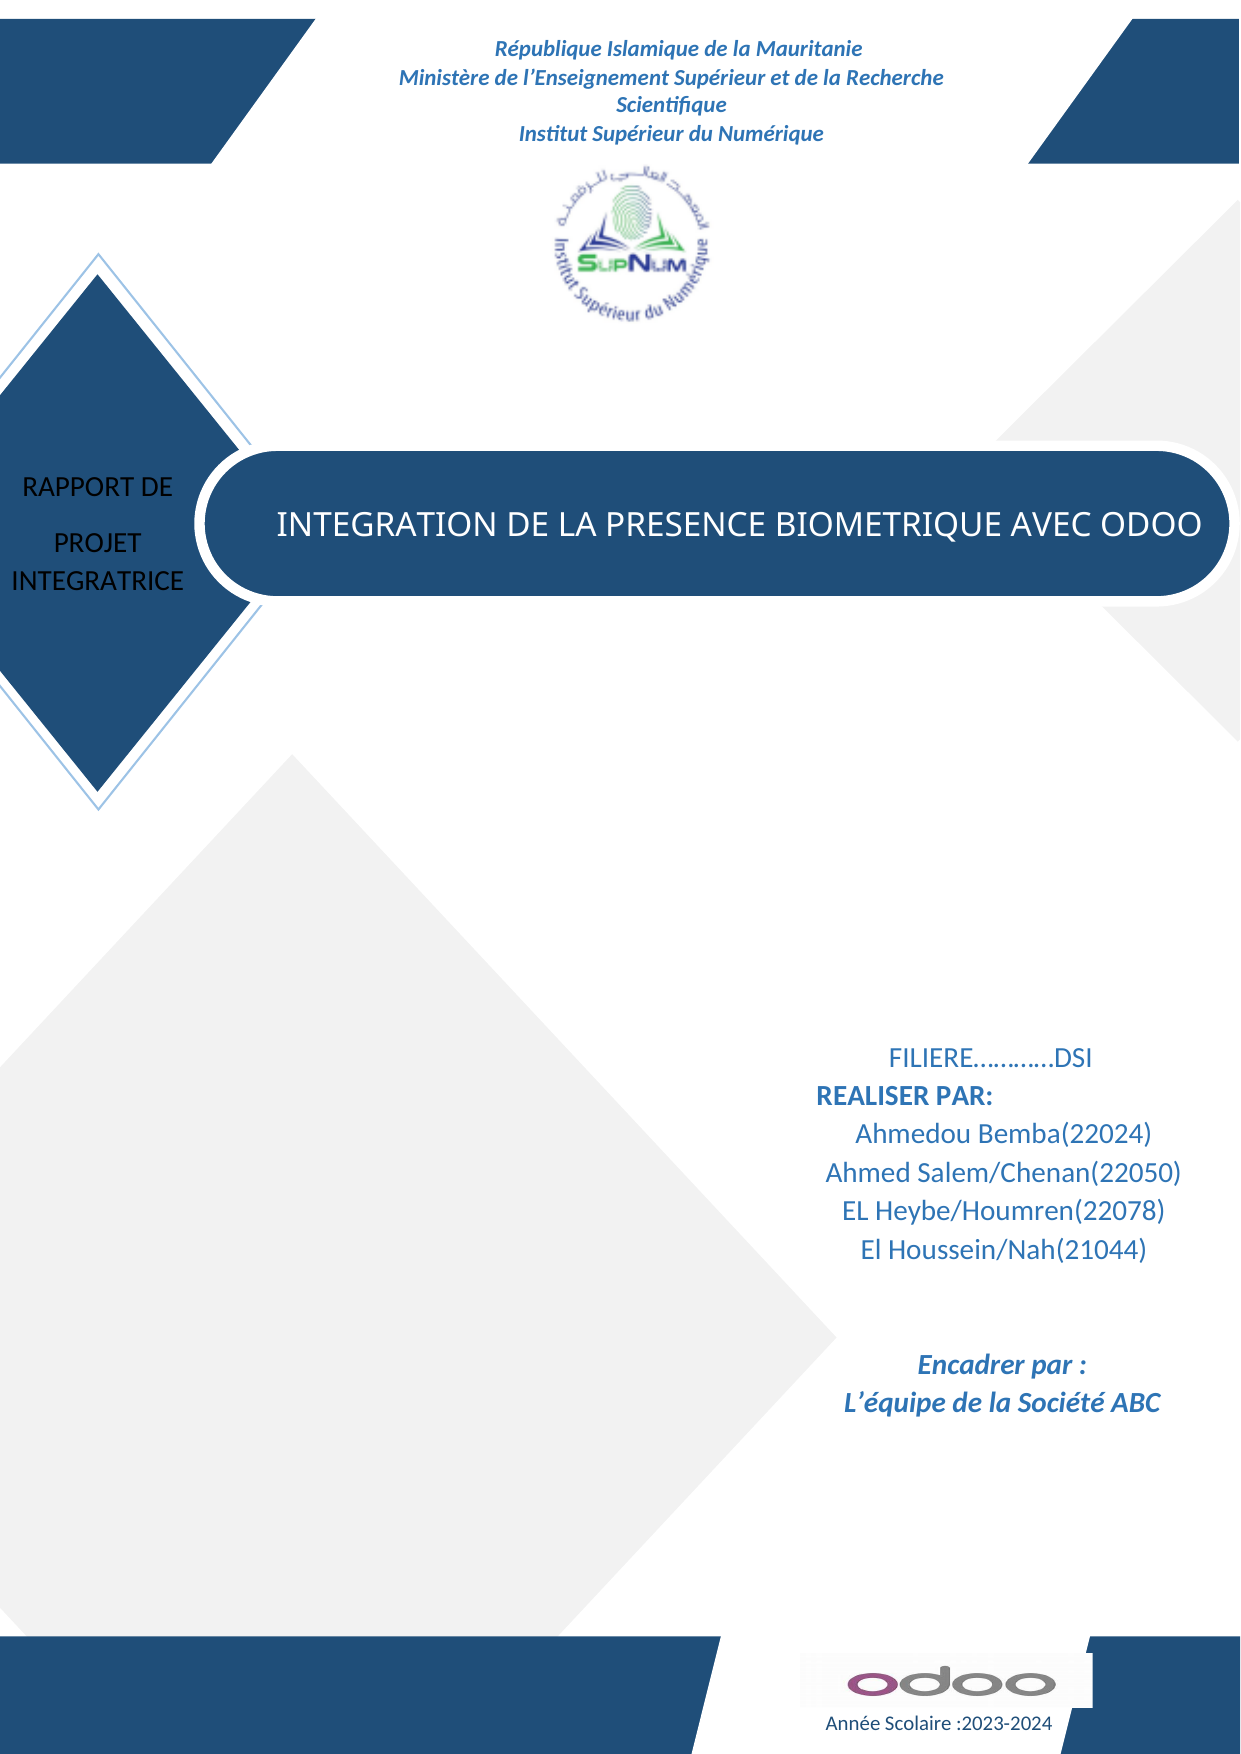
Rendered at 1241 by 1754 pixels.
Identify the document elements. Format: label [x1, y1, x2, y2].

picture [538, 163, 727, 324]
picture [800, 1653, 1093, 1708]
